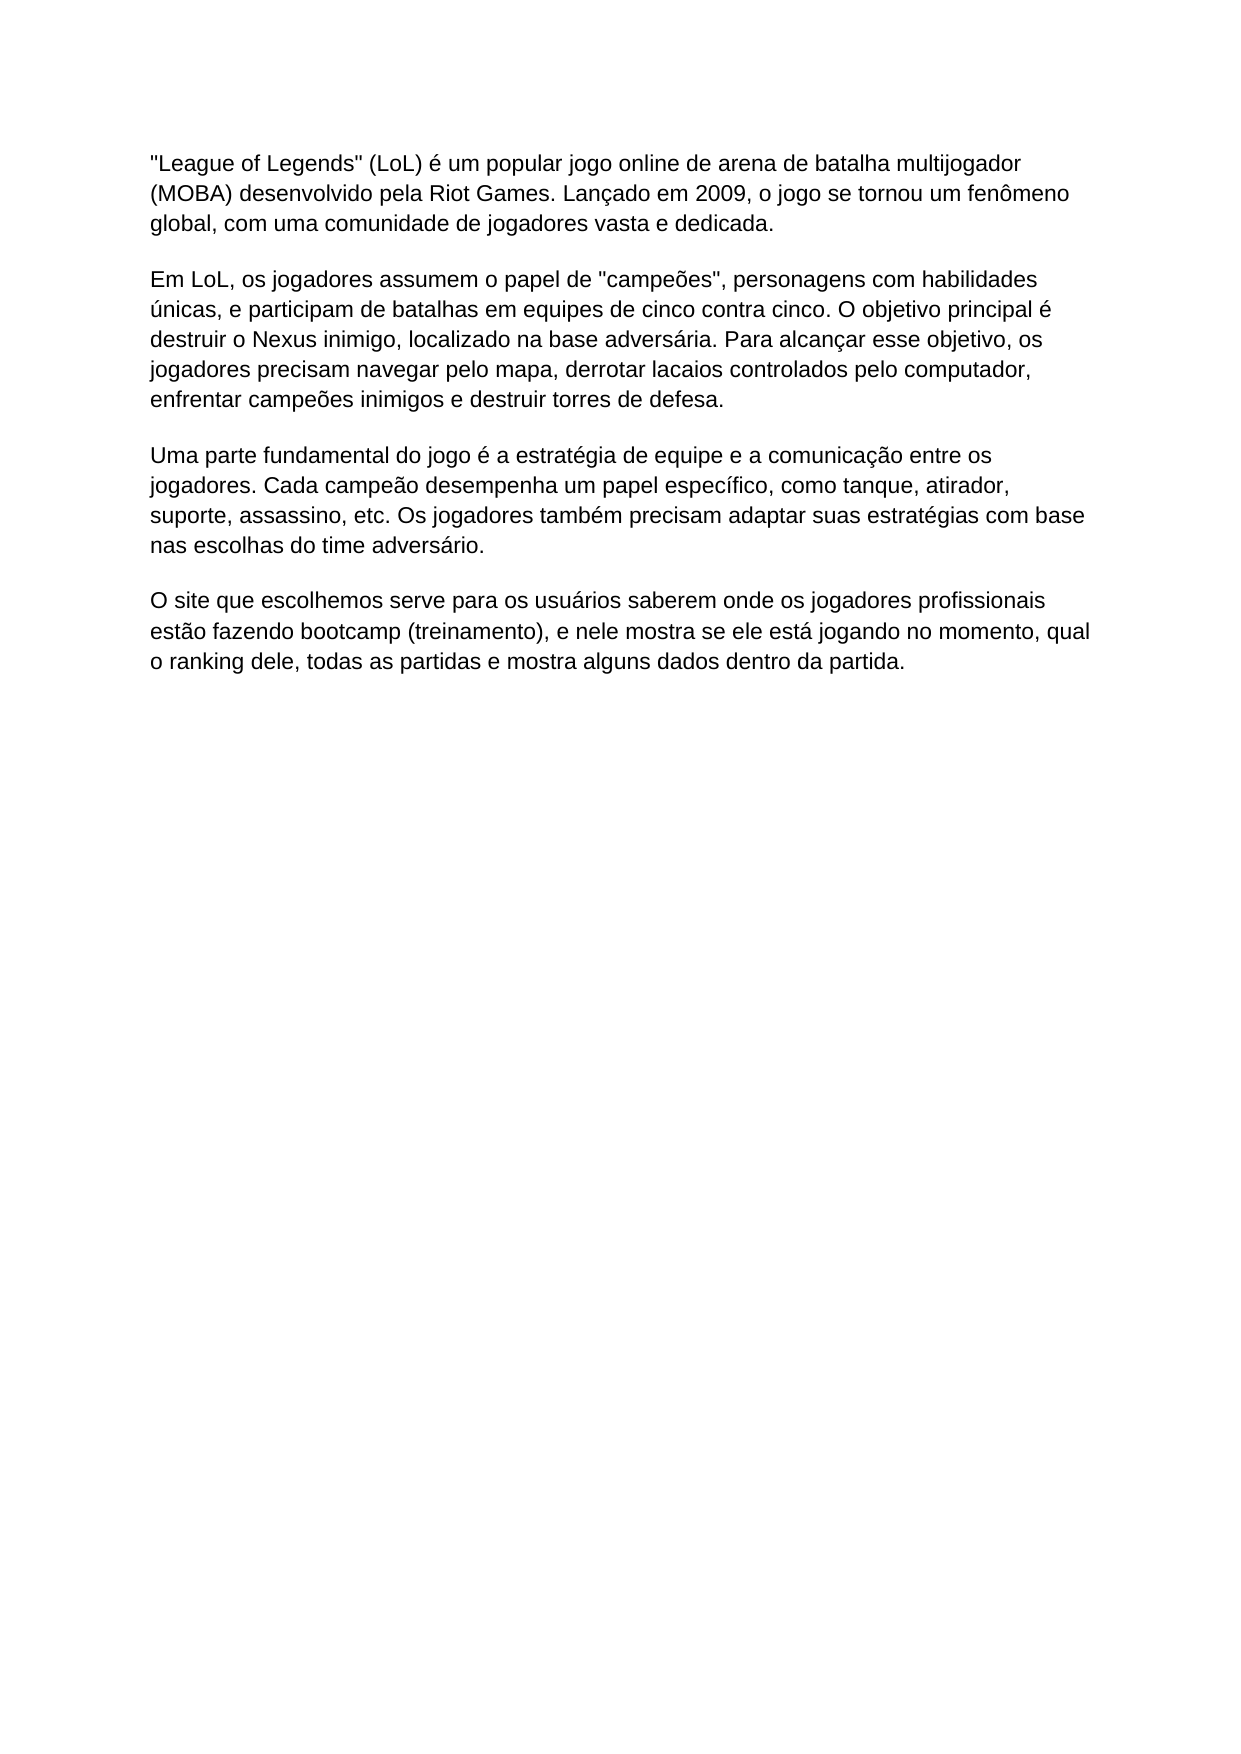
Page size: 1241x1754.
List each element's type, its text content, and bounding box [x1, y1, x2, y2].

text Uma parte fundamental do jogo é a estratégia de equipe e a comunicação entre os jogadores. Cada campeão desempenha um papel específico, como tanque, atirador, suporte, assassino, etc. Os jogadores também precisam adaptar suas estratégias com base nas escolhas do time adversário. [150, 442, 1090, 559]
text Em LoL, os jogadores assumem o papel de "campeões", personagens com habilidades únicas, e participam de batalhas em equipes de cinco contra cinco. O objetivo principal é destruir o Nexus inimigo, localizado na base adversária. Para alcançar esse objetivo, os jogadores precisam navegar pelo mapa, derrotar lacaios controlados pelo computador, enfrentar campeões inimigos e destruir torres de defesa. [150, 266, 1090, 413]
text "League of Legends" (LoL) é um popular jogo online de arena de batalha multijogador (MOBA) desenvolvido pela Riot Games. Lançado em 2009, o jogo se tornou um fenômeno global, com uma comunidade de jogadores vasta e dedicada. [150, 150, 1090, 237]
text O site que escolhemos serve para os usuários saberem onde os jogadores profissionais estão fazendo bootcamp (treinamento), e nele mostra se ele está jogando no momento, qual o ranking dele, todas as partidas e mostra alguns dados dentro da partida. [150, 587, 1090, 674]
